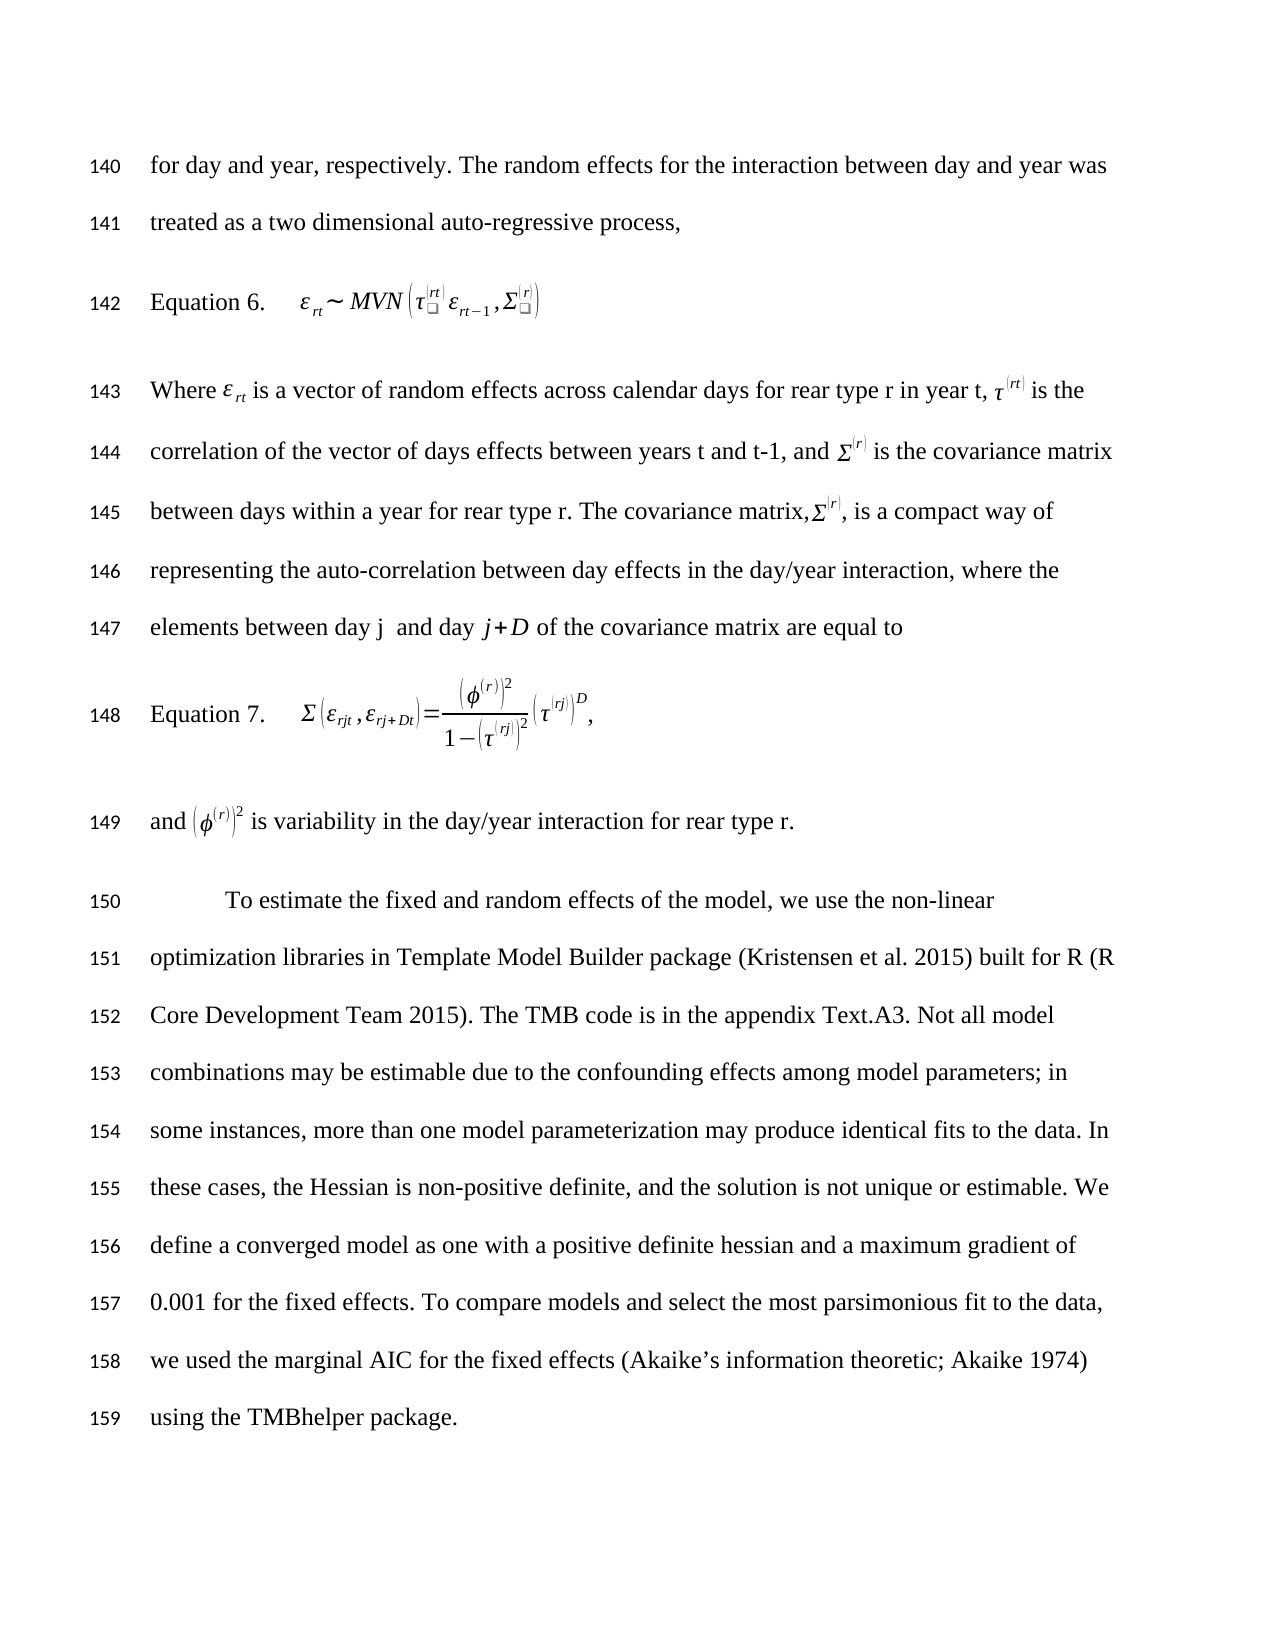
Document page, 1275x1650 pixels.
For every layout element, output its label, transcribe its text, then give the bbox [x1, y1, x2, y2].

text Equation 6. [150, 282, 1125, 321]
text and is variability in the day/year interaction for rear type r. [150, 802, 1125, 839]
text Equation 7. , [150, 674, 1125, 753]
text To estimate the fixed and random effects of the model, we use the non-linear optimization libraries in Template Model Builder package (Kristensen et al. 2015) built for R (R Core Development Team 2015). The TMB code is in the appendix Text.A3. Not all model combinations may be estimable due to the confounding effects among model parameters; in some instances, more than one model parameterization may produce identical fits to the data. In these cases, the Hessian is non-positive definite, and the solution is not unique or estimable. We define a converged model as one with a positive definite hessian and a maximum gradient of 0.001 for the fixed effects. To compare models and select the most parsimonious fit to the data, we used the marginal AIC for the fixed effects (Akaike’s information theoretic; Akaike 1974) using the TMBhelper package. [150, 885, 1125, 1431]
subtitle Where is a vector of random effects across calendar days for rear type r in year t, is the correlation of the vector of days effects between years t and t-1, and is the covariance matrix between days within a year for rear type r. The covariance matrix,, is a compact way of representing the auto-correlation between day effects in the day/year interaction, where the elements between day j and day of the covariance matrix are equal to [150, 374, 1125, 641]
